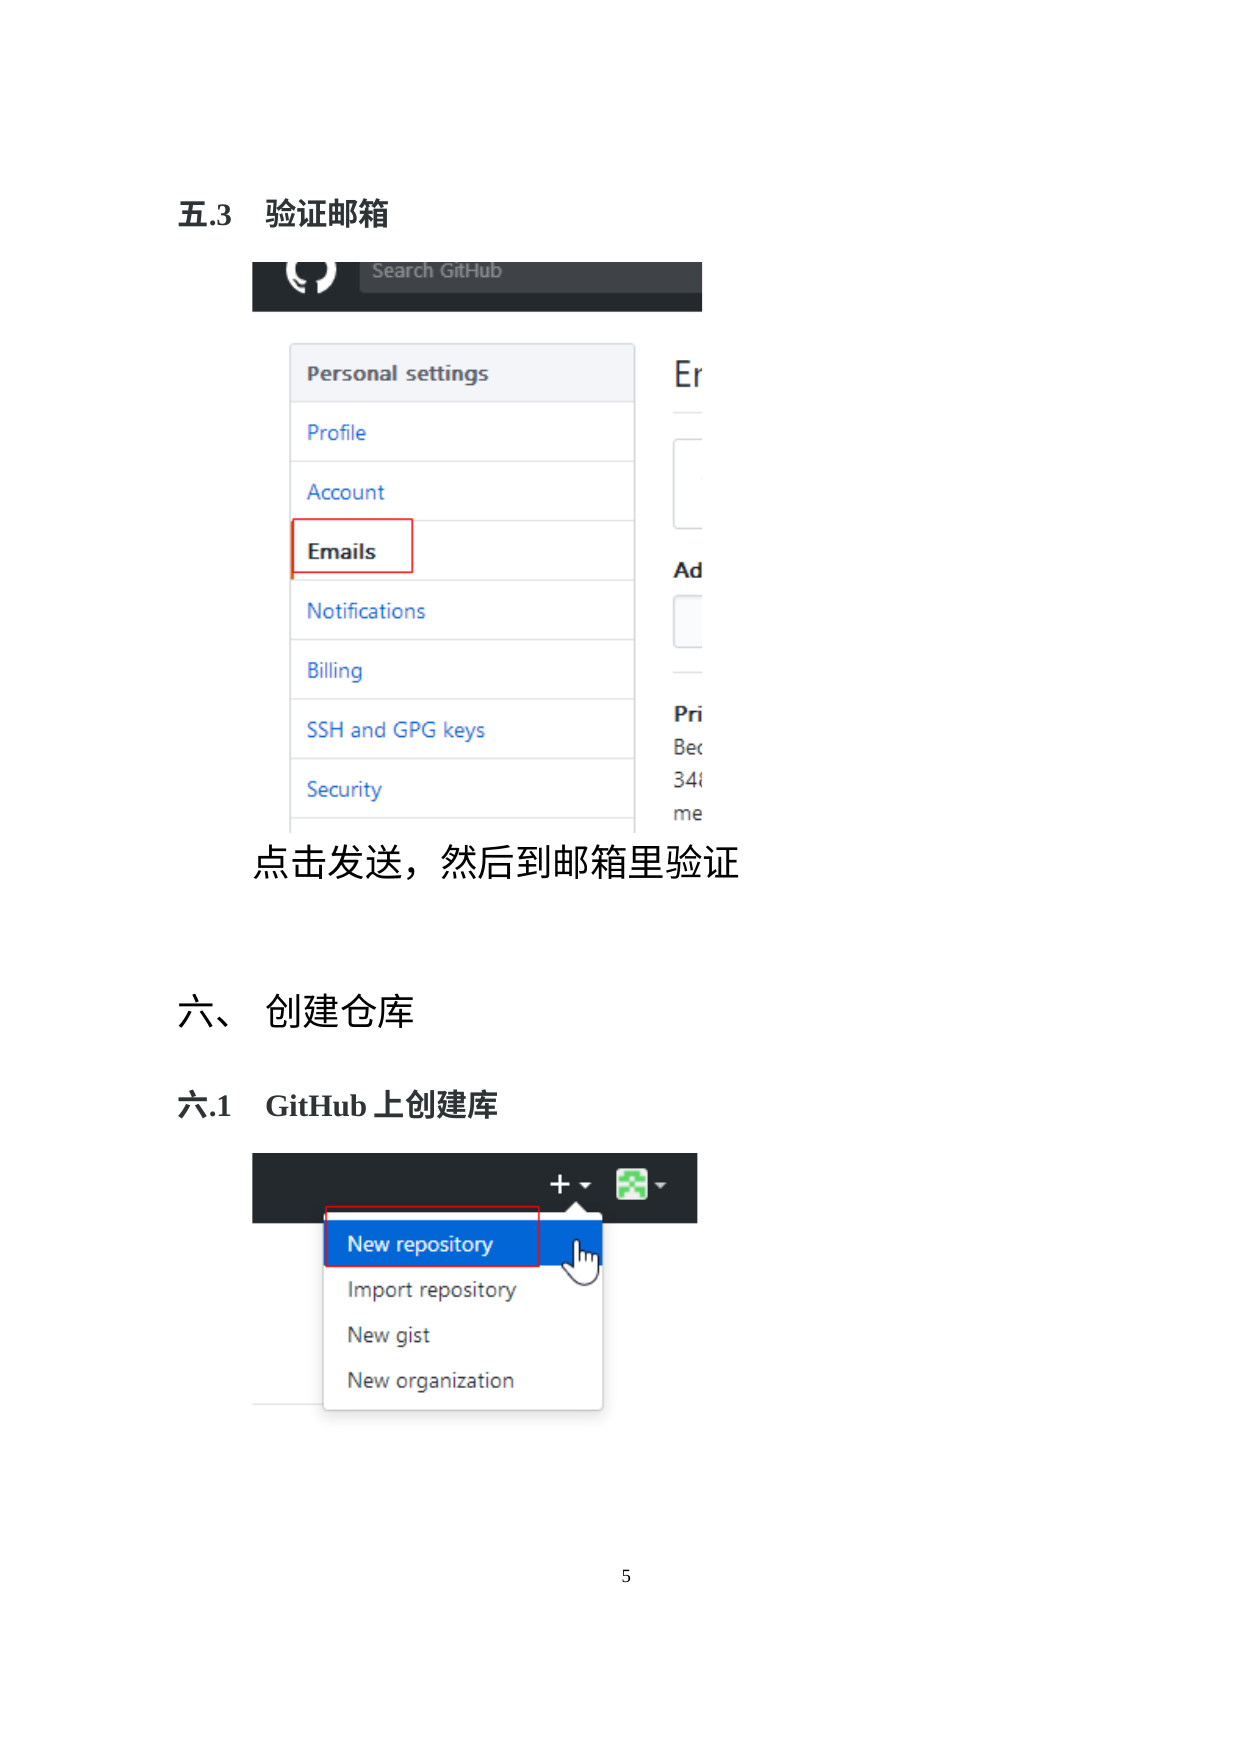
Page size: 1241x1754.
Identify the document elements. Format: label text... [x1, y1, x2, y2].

picture [252, 262, 703, 833]
text 点击发送，然后到邮箱里验证 [177, 833, 1075, 887]
subtitle GitHub上创建库 [177, 1080, 1075, 1125]
subtitle 验证邮箱 [177, 189, 1075, 234]
picture [252, 1153, 698, 1446]
subtitle 创建仓库 [177, 982, 1075, 1036]
